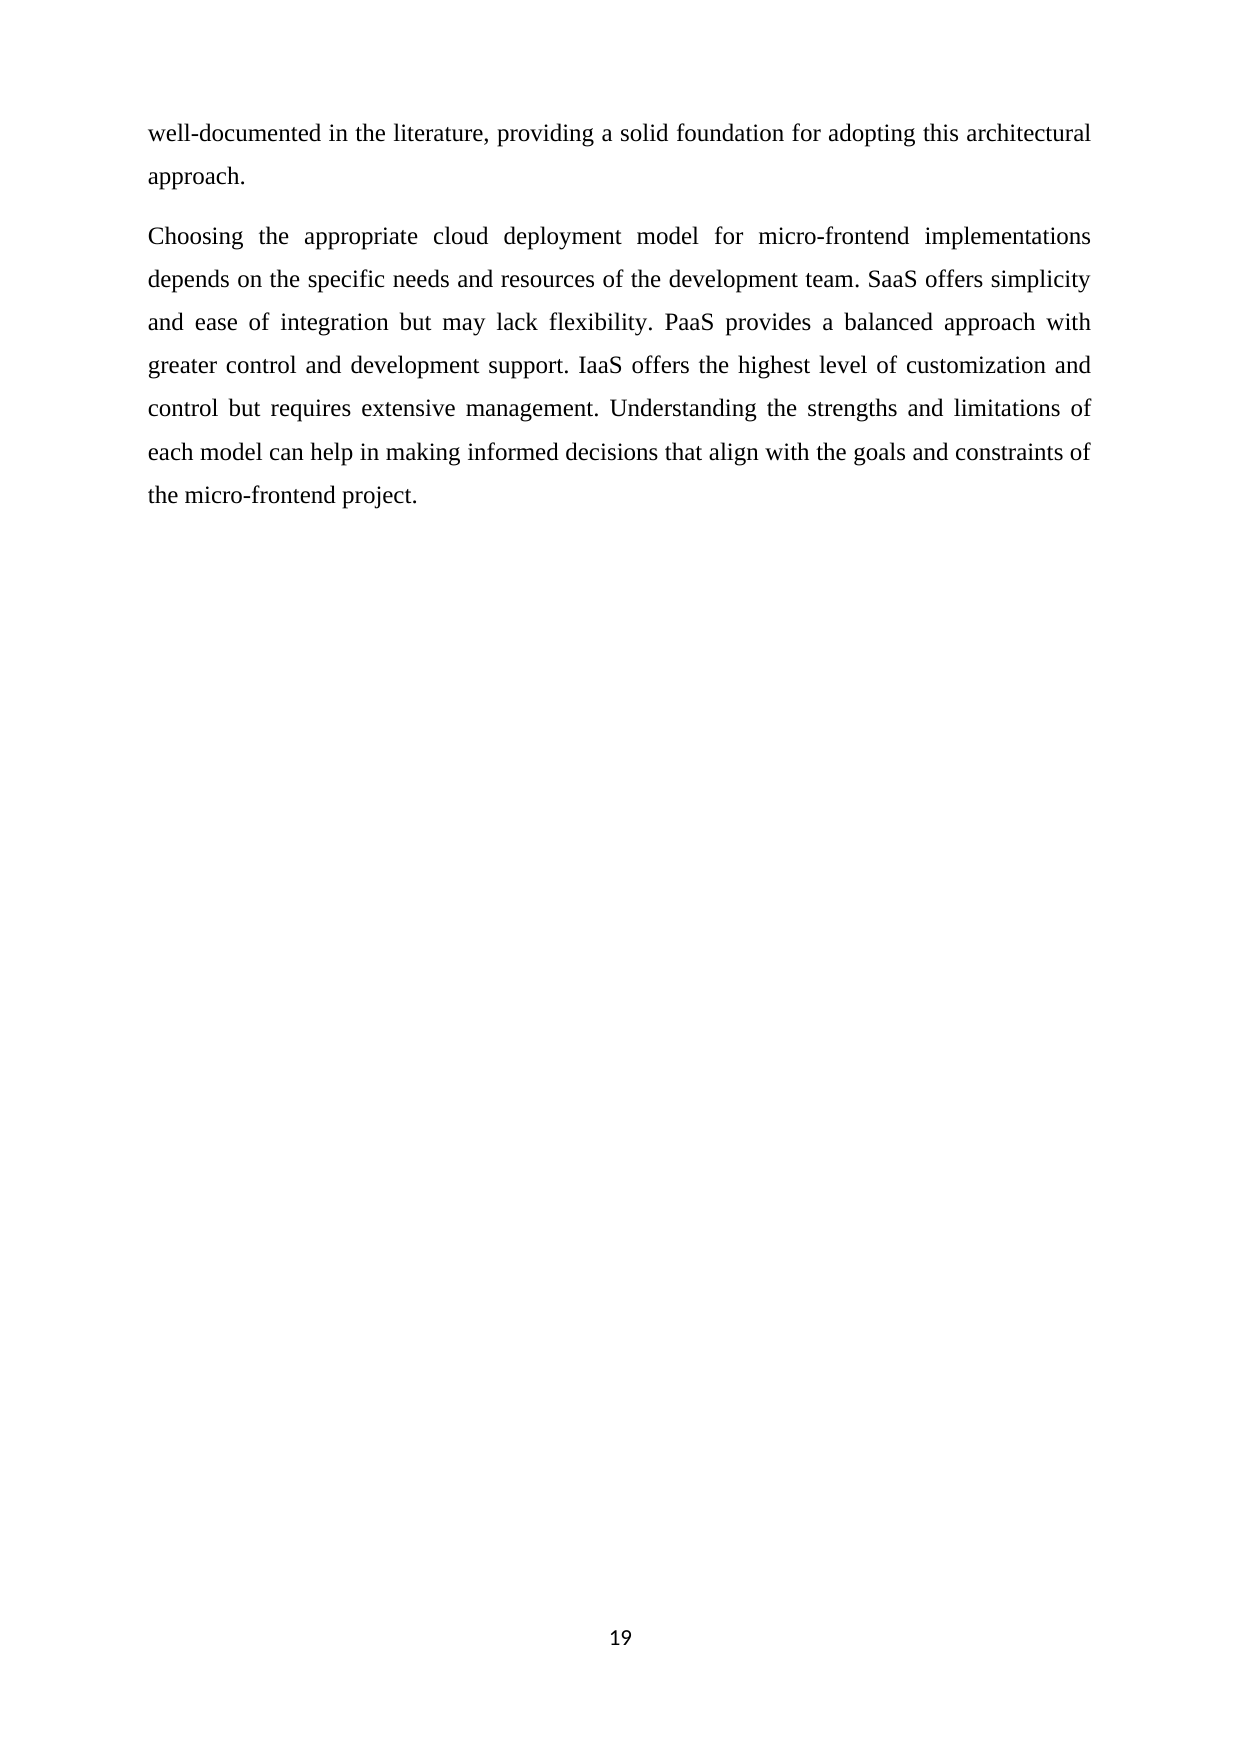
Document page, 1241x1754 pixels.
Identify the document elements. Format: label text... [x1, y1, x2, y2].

text Choosing the appropriate cloud deployment model for micro-frontend implementations depends on the specific needs and resources of the development team. SaaS offers simplicity and ease of integration but may lack flexibility. PaaS provides a balanced approach with greater control and development support. IaaS offers the highest level of customization and control but requires extensive management. Understanding the strengths and limitations of each model can help in making informed decisions that align with the goals and constraints of the micro-frontend project. [148, 221, 1092, 508]
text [148, 118, 1092, 190]
